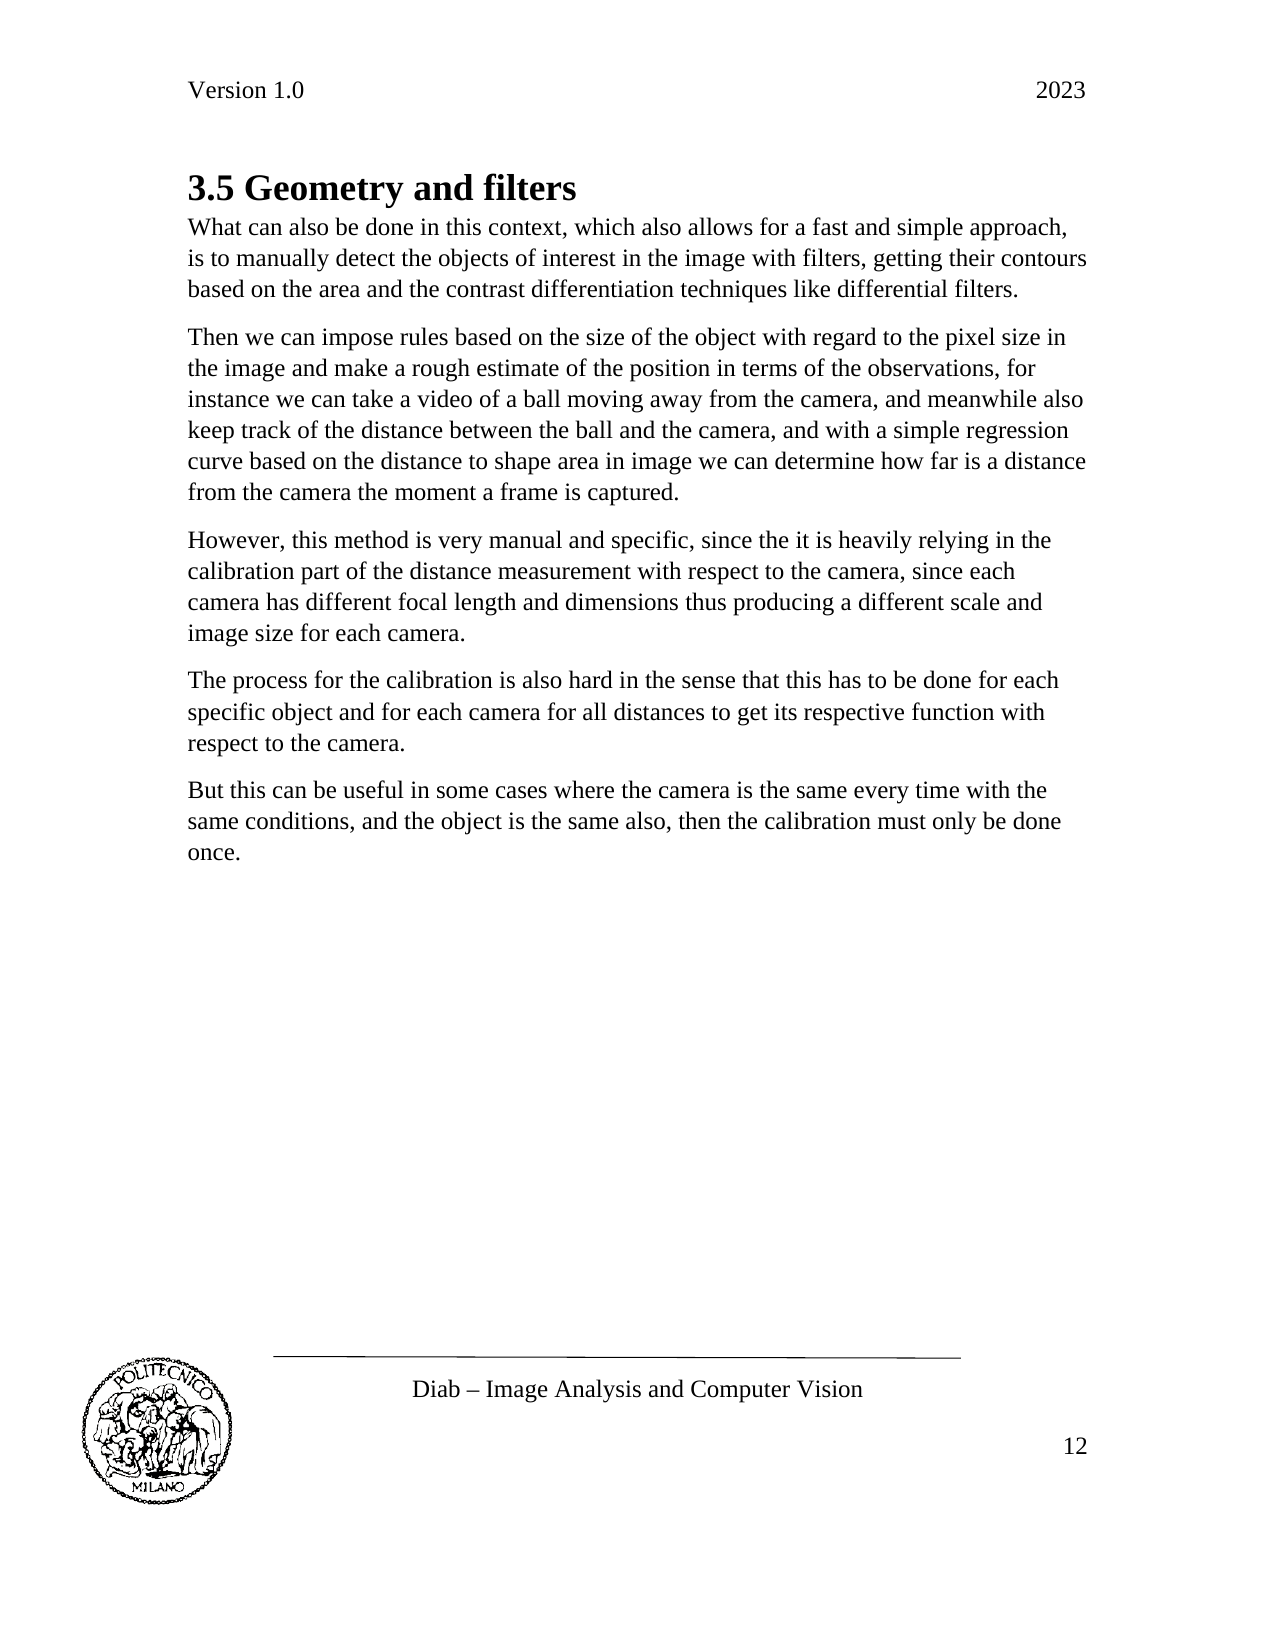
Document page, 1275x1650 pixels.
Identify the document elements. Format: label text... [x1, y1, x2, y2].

subtitle 3.5 Geometry and filters [187, 165, 1087, 208]
text What can also be done in this context, which also allows for a fast and simple approach, is to manually detect the objects of interest in the image with filters, getting their contours based on the area and the contrast differentiation techniques like differential filters. [187, 212, 1087, 303]
text However, this method is very manual and specific, since the it is heavily relying in the calibration part of the distance measurement with respect to the camera, since each camera has different focal length and dimensions thus producing a different scale and image size for each camera. [187, 525, 1087, 647]
text Then we can impose rules based on the size of the object with regard to the pixel size in the image and make a rough estimate of the position in terms of the observations, for instance we can take a video of a ball moving away from the camera, and meanwhile also keep track of the distance between the ball and the camera, and with a simple regression curve based on the distance to shape area in image we can determine how far is a distance from the camera the moment a frame is captured. [187, 322, 1087, 506]
text The process for the calibration is also hard in the sense that this has to be done for each specific object and for each camera for all distances to get its respective function with respect to the camera. [187, 666, 1087, 756]
picture [75, 1347, 238, 1510]
text But this can be useful in some cases where the camera is the same every time with the same conditions, and the object is the same also, then the calibration must only be done once. [187, 775, 1087, 866]
